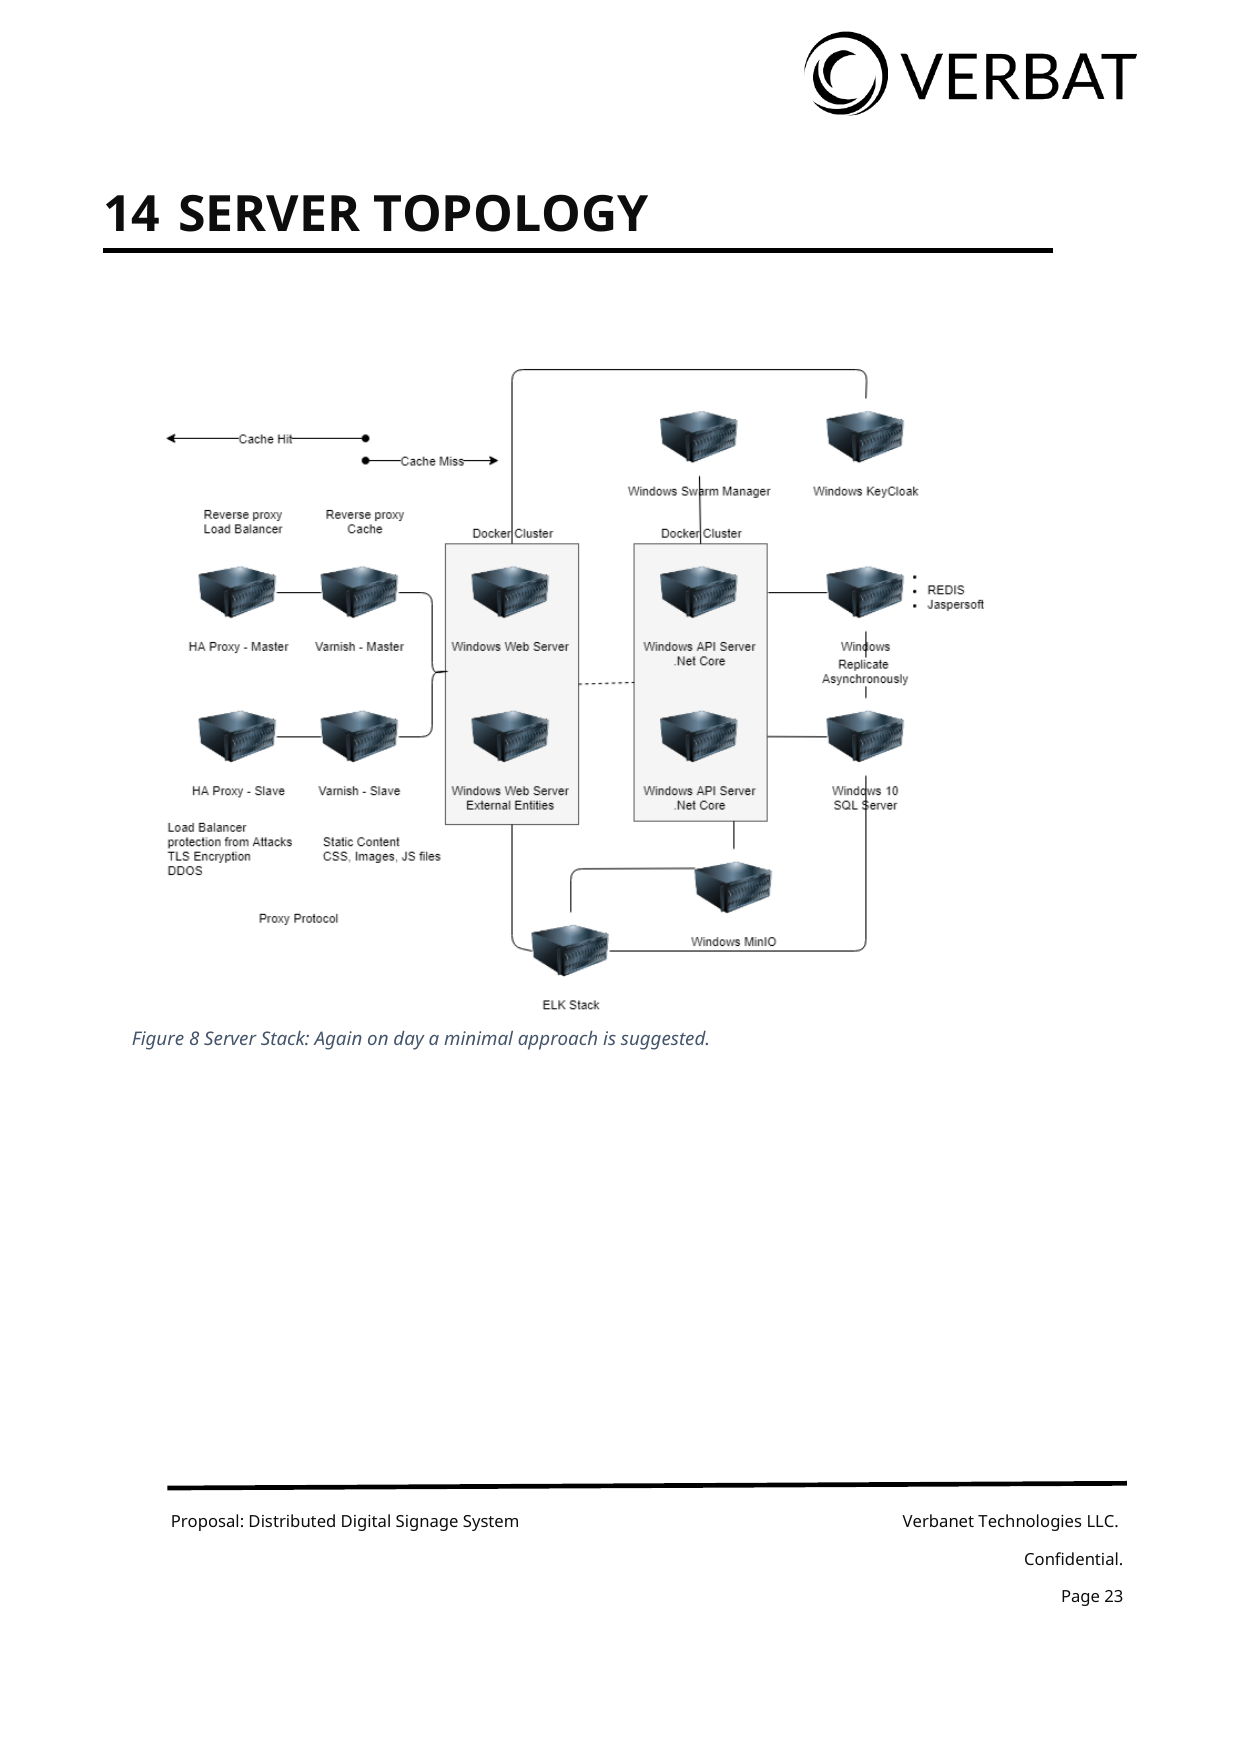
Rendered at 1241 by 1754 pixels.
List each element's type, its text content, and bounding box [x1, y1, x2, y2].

picture [800, 27, 1138, 116]
subtitle SERVER TOPOLOGY [103, 178, 1053, 248]
picture [131, 349, 1054, 1016]
